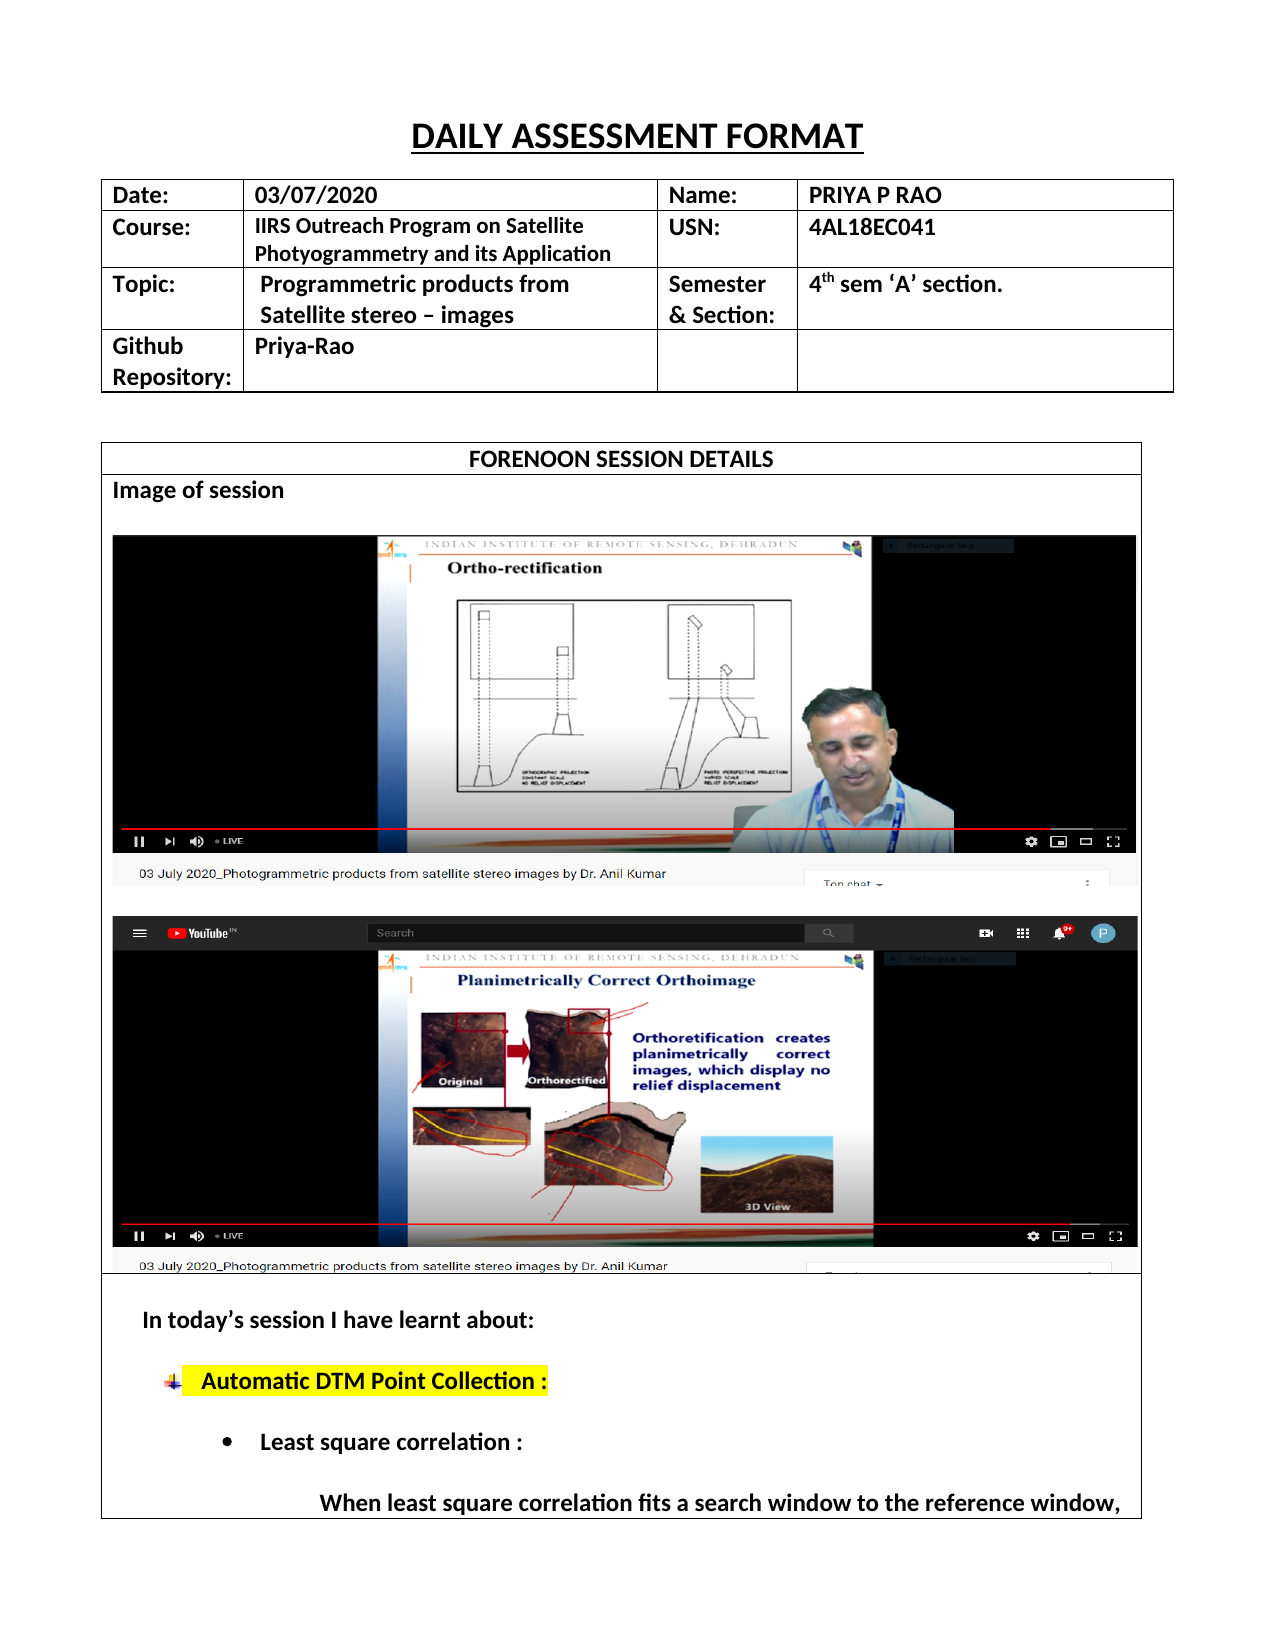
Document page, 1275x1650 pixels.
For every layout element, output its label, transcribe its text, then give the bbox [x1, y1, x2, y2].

table_cell 4AL18EC041 [798, 211, 1173, 267]
table_cell IIRS Outreach Program on Satellite Photyogrammetry and its Application [244, 211, 657, 267]
table_cell Semester & Section: [658, 268, 797, 329]
table_cell Image of session [102, 475, 1141, 1272]
picture [164, 1372, 182, 1390]
table_cell [658, 330, 797, 391]
table_cell Topic: [102, 268, 243, 329]
table_header Name: [658, 180, 797, 210]
table_cell Programmetric products from Satellite stereo – images [244, 268, 657, 329]
table_cell USN: [658, 211, 797, 267]
table_cell Github Repository: [102, 330, 243, 391]
table_header Date: [102, 180, 243, 210]
table_header 03/07/2020 [244, 180, 657, 210]
table_header FORENOON SESSION DETAILS [102, 443, 1141, 474]
table_header PRIYA P RAO [798, 180, 1173, 210]
table_cell [798, 330, 1173, 391]
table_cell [102, 1274, 1141, 1518]
picture [112, 916, 1138, 1273]
picture [112, 535, 1138, 886]
table_cell Priya-Rao [244, 330, 657, 391]
table_cell Course: [102, 211, 243, 267]
table_cell 4th sem ‘A’ section. [798, 268, 1173, 329]
text DAILY ASSESSMENT FORMAT [112, 112, 1162, 158]
